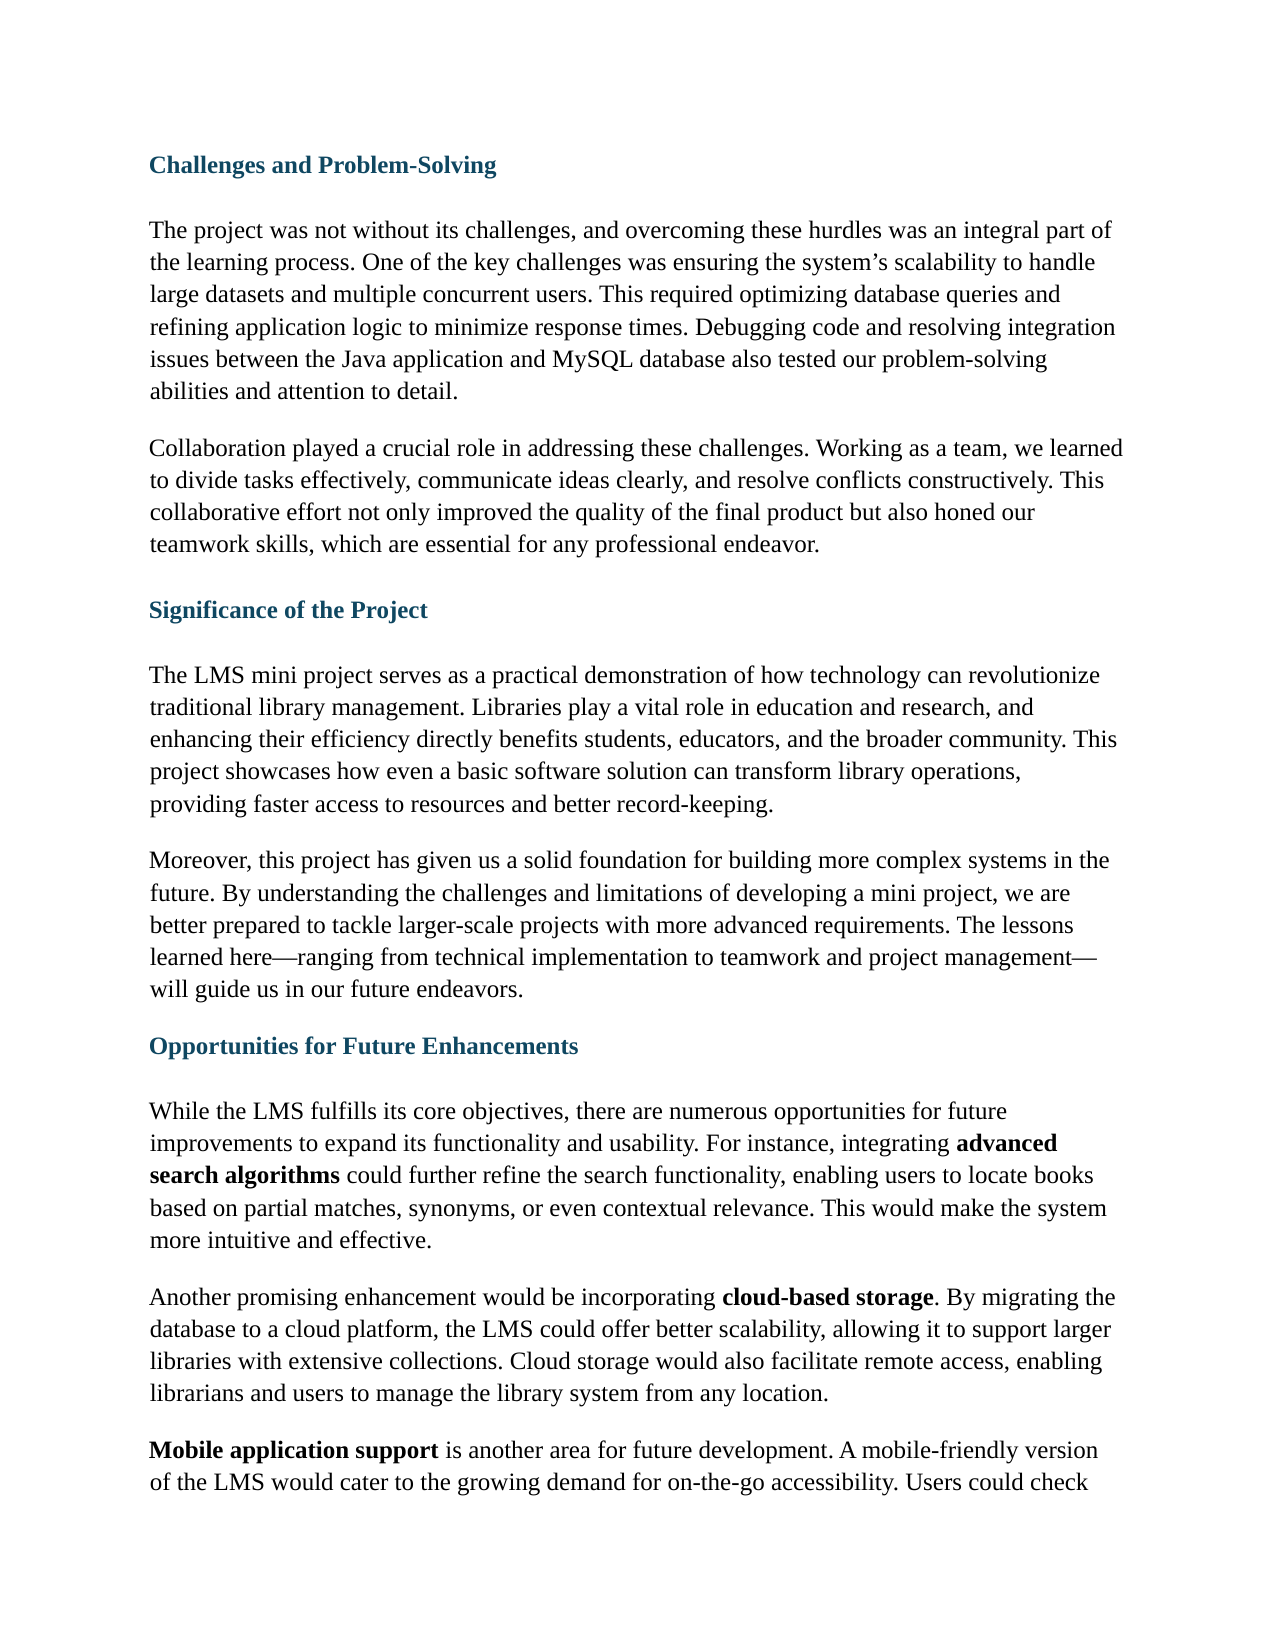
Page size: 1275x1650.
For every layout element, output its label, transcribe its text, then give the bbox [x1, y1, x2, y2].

text Moreover, this project has given us a solid foundation for building more complex systems in the future. By understanding the challenges and limitations of developing a mini project, we are better prepared to tackle larger-scale projects with more advanced requirements. The lessons learned here—ranging from technical implementation to teamwork and project management— will guide us in our future endeavors. [148, 846, 1124, 1003]
text Collaboration played a crucial role in addressing these challenges. Working as a team, we learned to divide tasks effectively, communicate ideas clearly, and resolve conflicts constructively. This collaborative effort not only improved the quality of the final product but also honed our teamwork skills, which are essential for any professional endeavor. [148, 433, 1124, 558]
subtitle Opportunities for Future Enhancements [148, 1031, 1124, 1060]
text The LMS mini project serves as a practical demonstration of how technology can revolutionize traditional library management. Libraries play a vital role in education and research, and enhancing their efficiency directly benefits students, educators, and the broader community. This project showcases how even a basic software solution can transform library operations, providing faster access to resources and better record-keeping. [148, 660, 1124, 817]
text While the LMS fulfills its core objectives, there are numerous opportunities for future improvements to expand its functionality and usability. For instance, integrating advanced search algorithms could further refine the search functionality, enabling users to locate books based on partial matches, synonyms, or even contextual relevance. This would make the system more intuitive and effective. [148, 1096, 1124, 1254]
text The project was not without its challenges, and overcoming these hurdles was an integral part of the learning process. One of the key challenges was ensuring the system’s scalability to handle large datasets and multiple concurrent users. This required optimizing database queries and refining application logic to minimize response times. Debugging code and resolving integration issues between the Java application and MySQL database also tested our problem-solving abilities and attention to detail. [148, 215, 1124, 405]
subtitle Challenges and Problem-Solving [148, 150, 1124, 179]
text Another promising enhancement would be incorporating cloud-based storage. By migrating the database to a cloud platform, the LMS could offer better scalability, allowing it to support larger libraries with extensive collections. Cloud storage would also facilitate remote access, enabling librarians and users to manage the library system from any location. [148, 1282, 1124, 1407]
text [148, 1435, 1124, 1496]
subtitle Significance of the Project [148, 595, 1124, 623]
